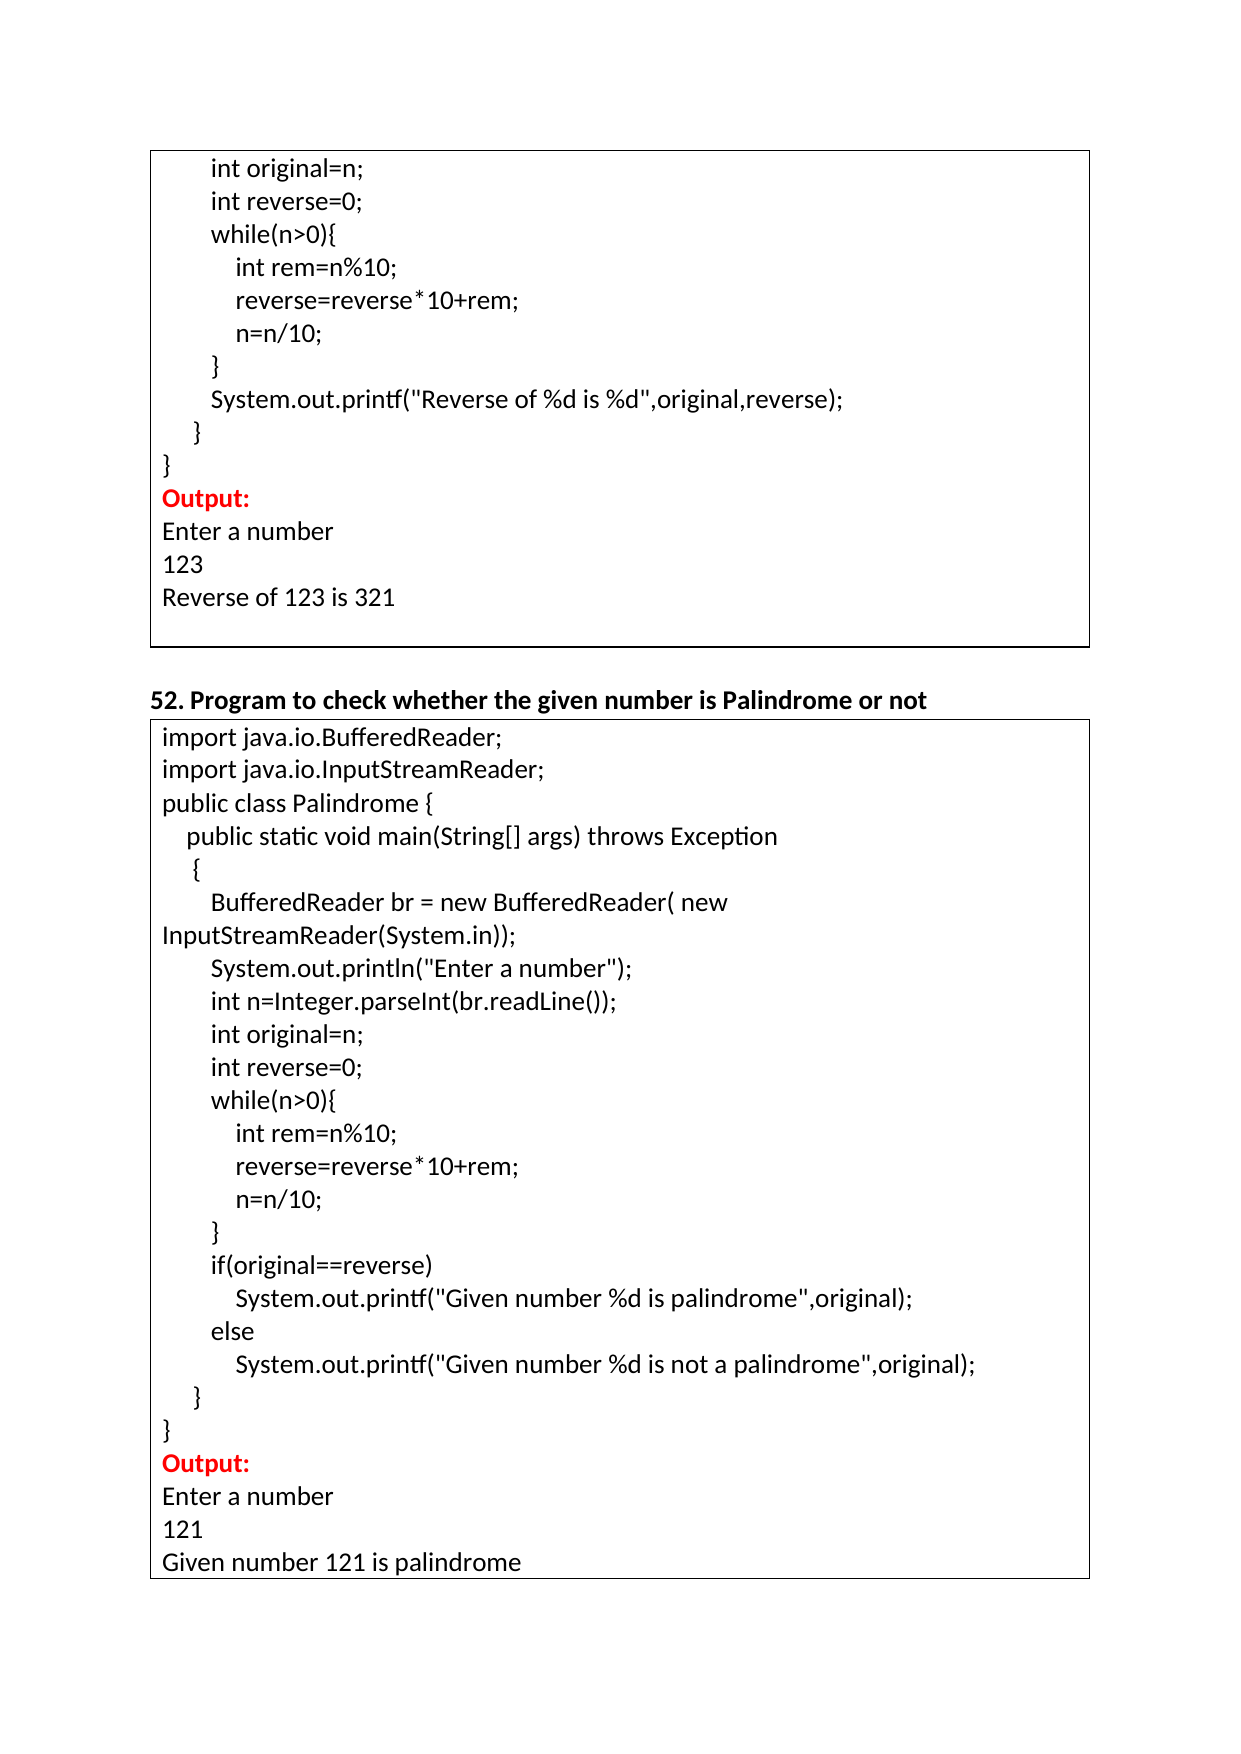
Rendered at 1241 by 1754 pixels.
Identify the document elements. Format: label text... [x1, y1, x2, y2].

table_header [151, 720, 1089, 1578]
text 52. Program to check whether the given number is Palindrome or not [150, 683, 1090, 716]
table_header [151, 151, 1089, 646]
